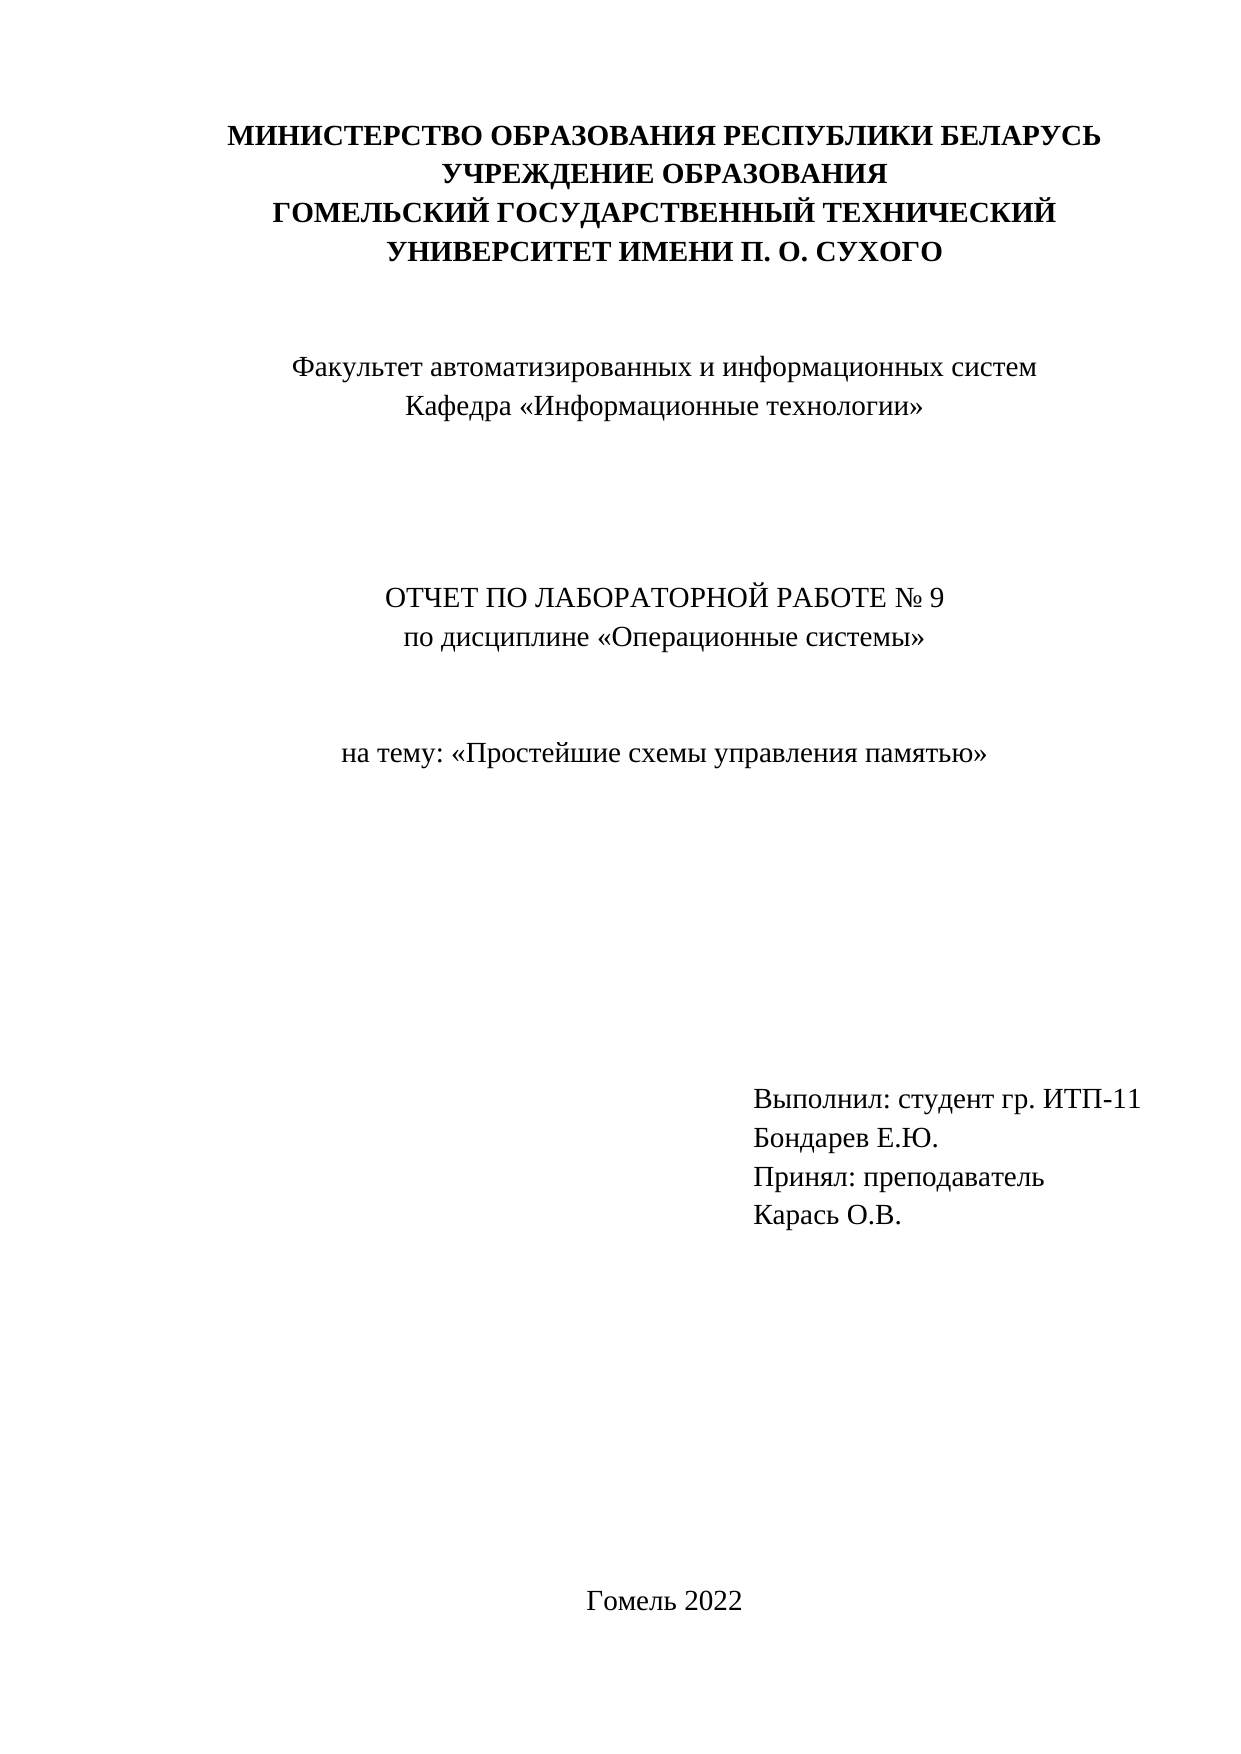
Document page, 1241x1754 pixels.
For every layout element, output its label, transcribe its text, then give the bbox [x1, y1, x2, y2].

text УЧРЕЖДЕНИЕ ОБРАЗОВАНИЯ [177, 157, 1152, 190]
text ОТЧЕТ ПО ЛАБОРАТОРНОЙ РАБОТЕ № 9 [177, 581, 1152, 614]
text Кафедра «Информационные технологии» [177, 388, 1152, 421]
text Факультет автоматизированных и информационных систем [177, 349, 1152, 383]
text на тему: «Простейшие схемы управления памятью» [177, 735, 1152, 768]
text по дисциплине «Операционные системы» [177, 619, 1152, 653]
text ГОМЕЛЬСКИЙ ГОСУДАРСТВЕННЫЙ ТЕХНИЧЕСКИЙ УНИВЕРСИТЕТ ИМЕНИ П. О. СУХОГО [177, 195, 1152, 267]
text Гомель 2022 [177, 1583, 1152, 1616]
text Принял: преподаватель [177, 1159, 1152, 1192]
text Бондарев Е.Ю. [177, 1120, 1152, 1154]
text МИНИСТЕРСТВО ОБРАЗОВАНИЯ РЕСПУБЛИКИ БЕЛАРУСЬ [177, 118, 1152, 152]
text Карась О.В. [177, 1197, 1152, 1231]
text Выполнил: студент гр. ИТП-11 [177, 1082, 1152, 1115]
